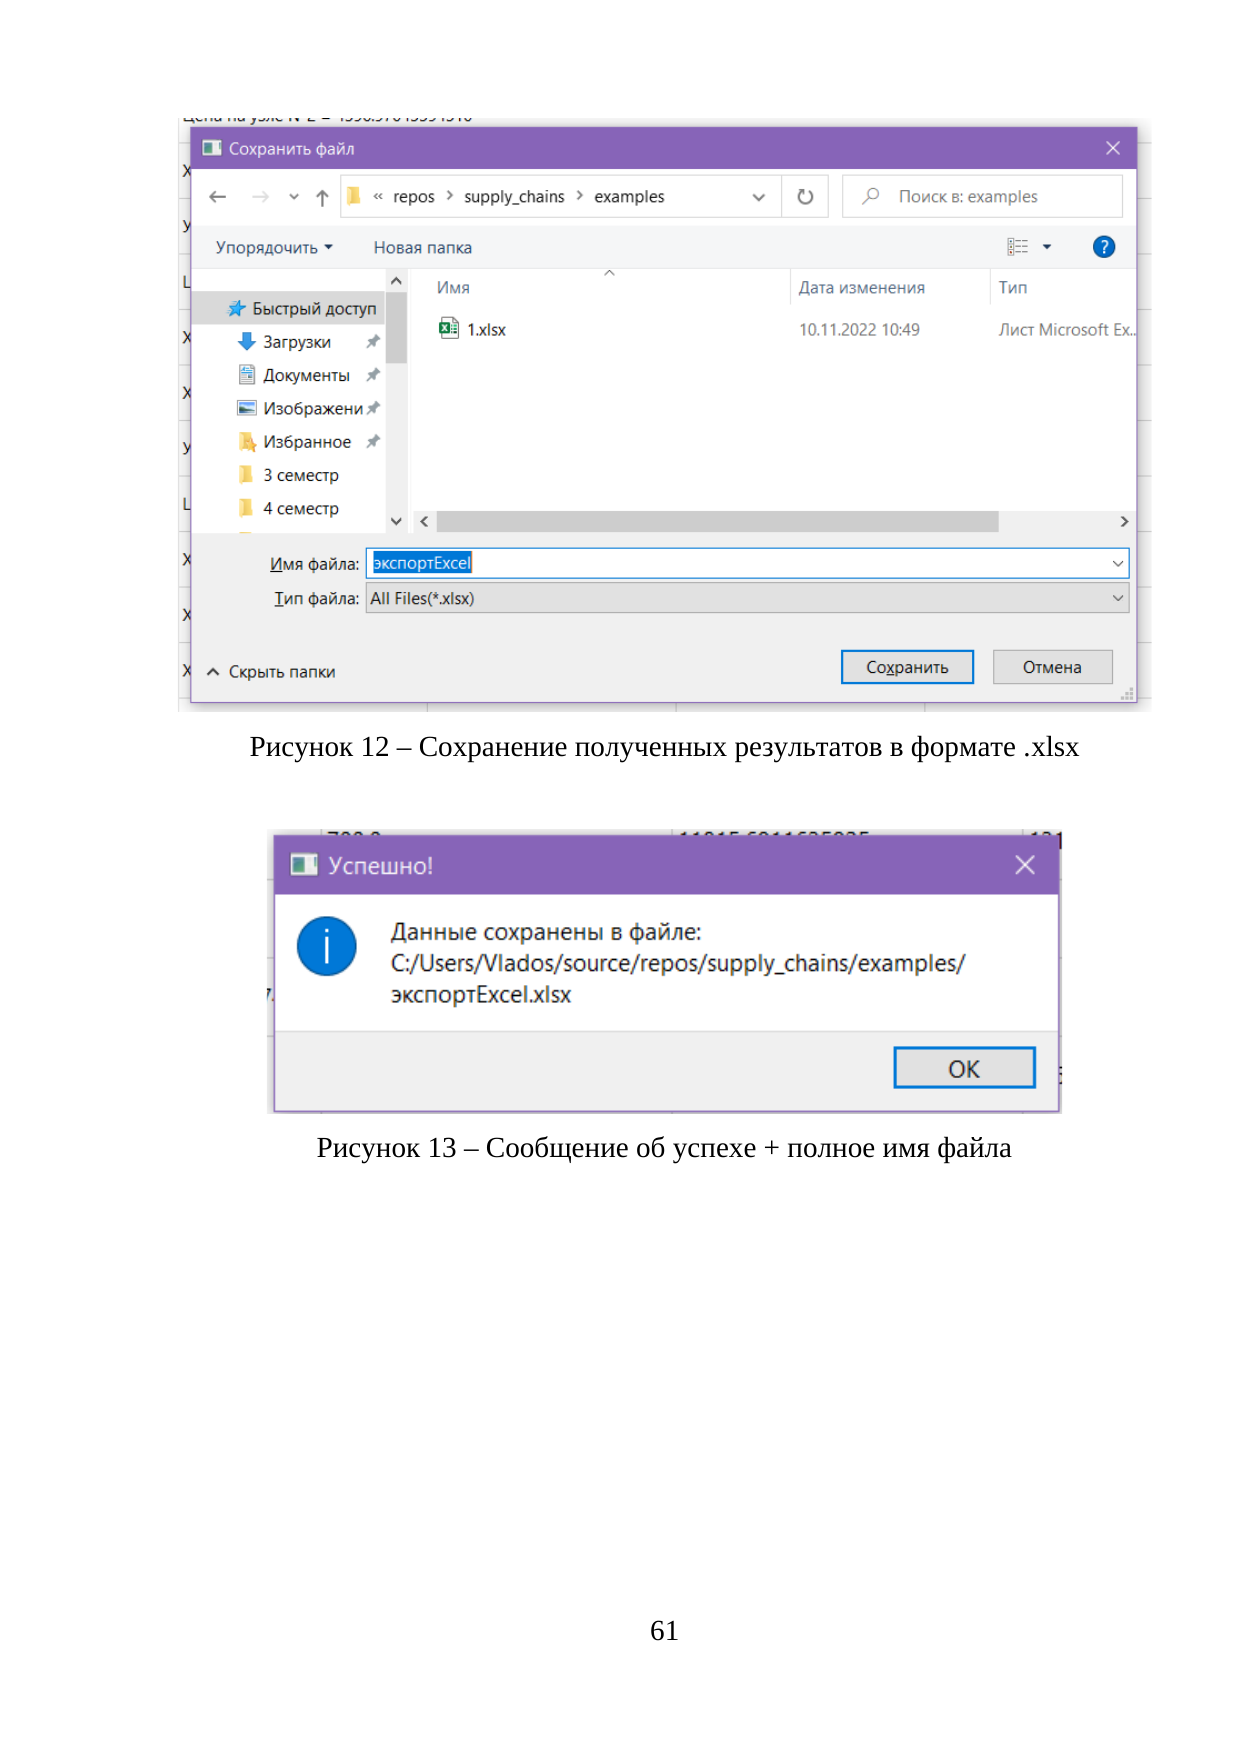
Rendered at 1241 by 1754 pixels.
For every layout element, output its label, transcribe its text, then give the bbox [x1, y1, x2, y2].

picture [266, 829, 1063, 1114]
text Рисунок 12 – Сохранение полученных результатов в формате .xlsx [177, 729, 1152, 762]
text Рисунок 13 – Сообщение об успехе + полное имя файла [177, 1130, 1152, 1164]
picture [177, 118, 1152, 712]
